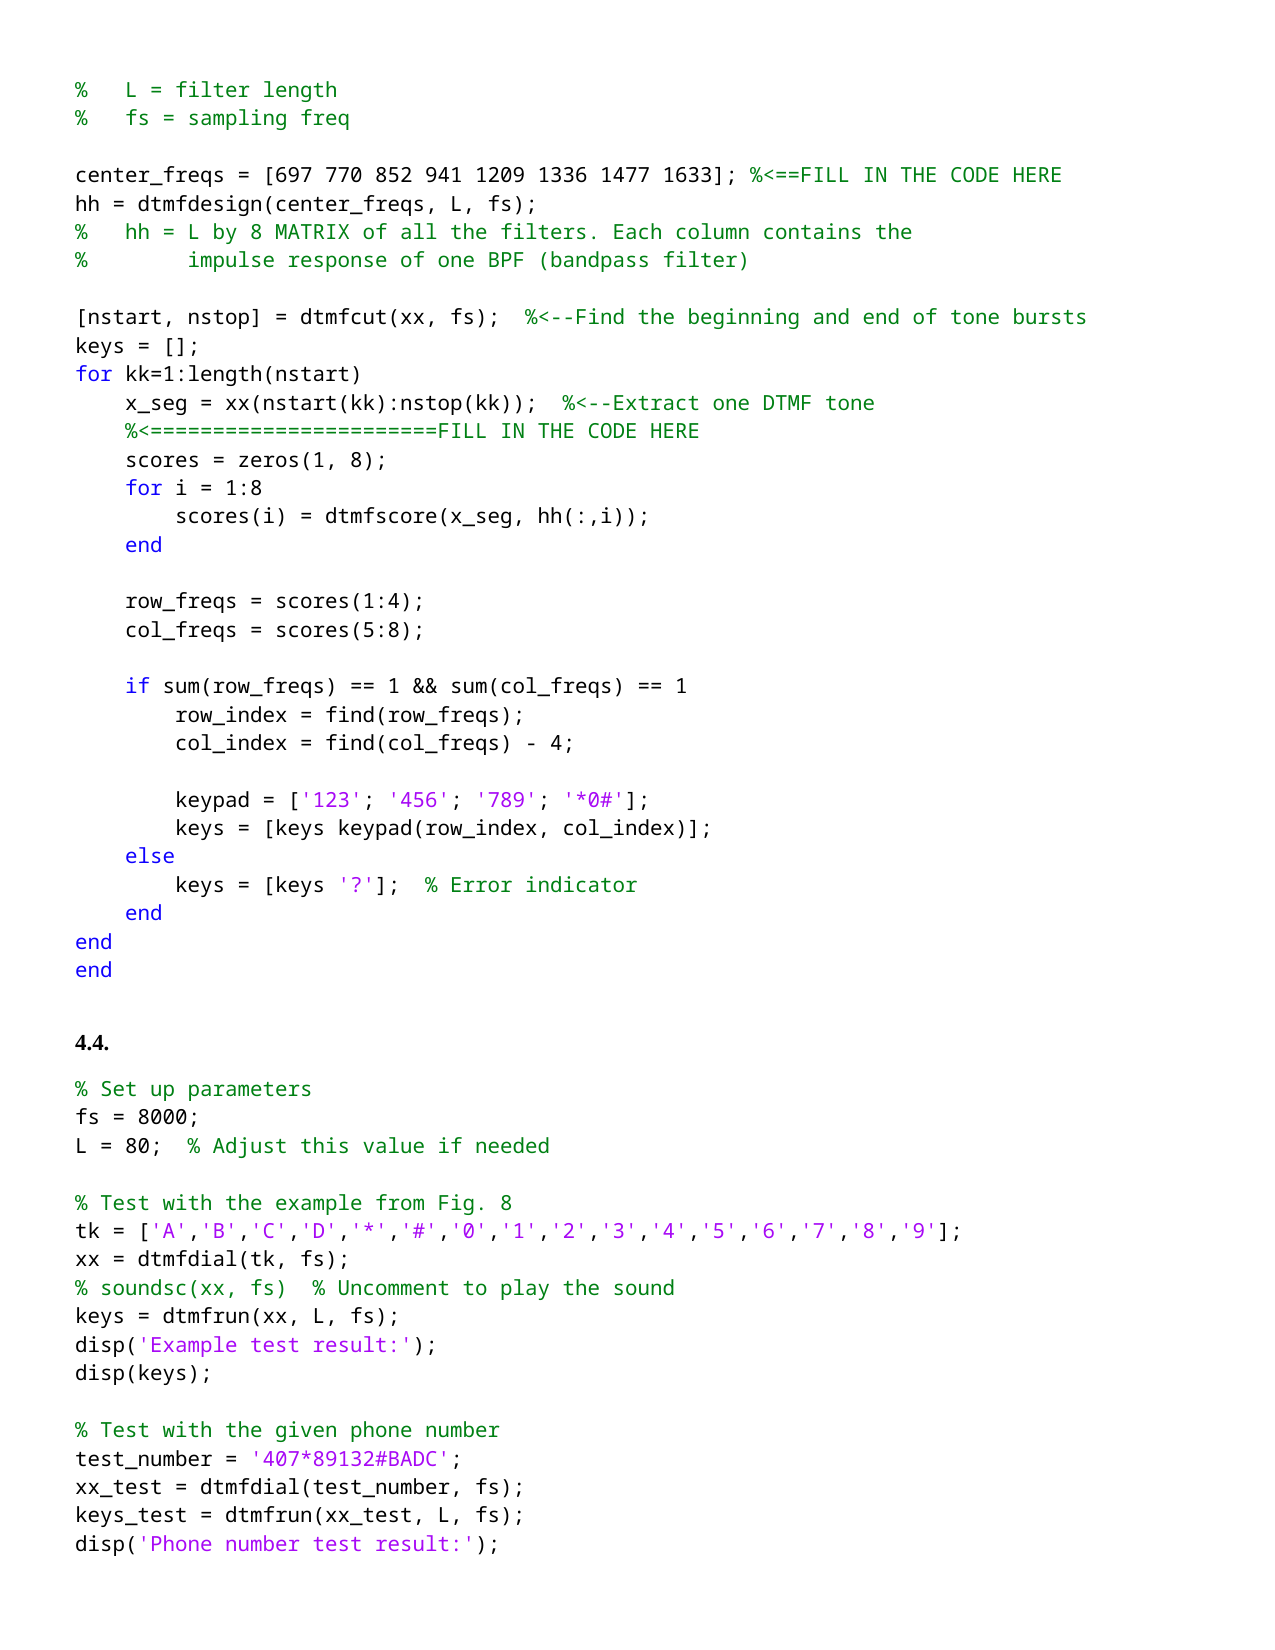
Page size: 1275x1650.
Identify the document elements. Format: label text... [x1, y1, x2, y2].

text % hh = L by 8 MATRIX of all the filters. Each column contains the [75, 217, 1200, 246]
text tk = ['A','B','C','D','*','#','0','1','2','3','4','5','6','7','8','9']; [75, 1216, 1200, 1244]
text for i = 1:8 [75, 473, 1200, 502]
text % Test with the given phone number [75, 1415, 1200, 1444]
text keys = [keys '?']; % Error indicator [75, 870, 1200, 898]
text % Test with the example from Fig. 8 [75, 1188, 1200, 1216]
text end [75, 955, 1200, 984]
text % impulse response of one BPF (bandpass filter) [75, 246, 1200, 274]
text disp('Example test result:'); [75, 1330, 1200, 1358]
text % fs = sampling freq [75, 103, 1200, 132]
text if sum(row_freqs) == 1 && sum(col_freqs) == 1 [75, 671, 1200, 700]
text xx = dtmfdial(tk, fs); [75, 1244, 1200, 1273]
text scores = zeros(1, 8); [75, 445, 1200, 473]
text x_seg = xx(nstart(kk):nstop(kk)); %<--Extract one DTMF tone [75, 388, 1200, 416]
text % L = filter length [75, 75, 1200, 103]
text fs = 8000; [75, 1102, 1200, 1131]
text % soundsc(xx, fs) % Uncomment to play the sound [75, 1273, 1200, 1301]
text end [75, 530, 1200, 558]
text test_number = '407*89132#BADC'; [75, 1444, 1200, 1472]
text for kk=1:length(nstart) [75, 359, 1200, 388]
text 4.4. [75, 1029, 1200, 1055]
text %<=======================FILL IN THE CODE HERE [75, 416, 1200, 445]
text xx_test = dtmfdial(test_number, fs); [75, 1472, 1200, 1501]
text end [75, 927, 1200, 955]
text % Set up parameters [75, 1074, 1200, 1102]
text L = 80; % Adjust this value if needed [75, 1131, 1200, 1159]
text keys = dtmfrun(xx, L, fs); [75, 1301, 1200, 1330]
text row_freqs = scores(1:4); [75, 586, 1200, 615]
text keys = [keys keypad(row_index, col_index)]; [75, 813, 1200, 842]
text disp(keys); [75, 1358, 1200, 1387]
text keypad = ['123'; '456'; '789'; '*0#']; [75, 785, 1200, 813]
text col_index = find(col_freqs) - 4; [75, 728, 1200, 757]
text hh = dtmfdesign(center_freqs, L, fs); [75, 189, 1200, 217]
text else [75, 842, 1200, 870]
text disp('Phone number test result:'); [75, 1529, 1200, 1557]
text keys_test = dtmfrun(xx_test, L, fs); [75, 1501, 1200, 1529]
text col_freqs = scores(5:8); [75, 615, 1200, 643]
text [nstart, nstop] = dtmfcut(xx, fs); %<--Find the beginning and end of tone bursts [75, 302, 1200, 331]
text keys = []; [75, 331, 1200, 359]
text scores(i) = dtmfscore(x_seg, hh(:,i)); [75, 502, 1200, 530]
text center_freqs = [697 770 852 941 1209 1336 1477 1633]; %<==FILL IN THE CODE HERE [75, 160, 1200, 189]
text end [75, 898, 1200, 927]
text row_index = find(row_freqs); [75, 700, 1200, 728]
